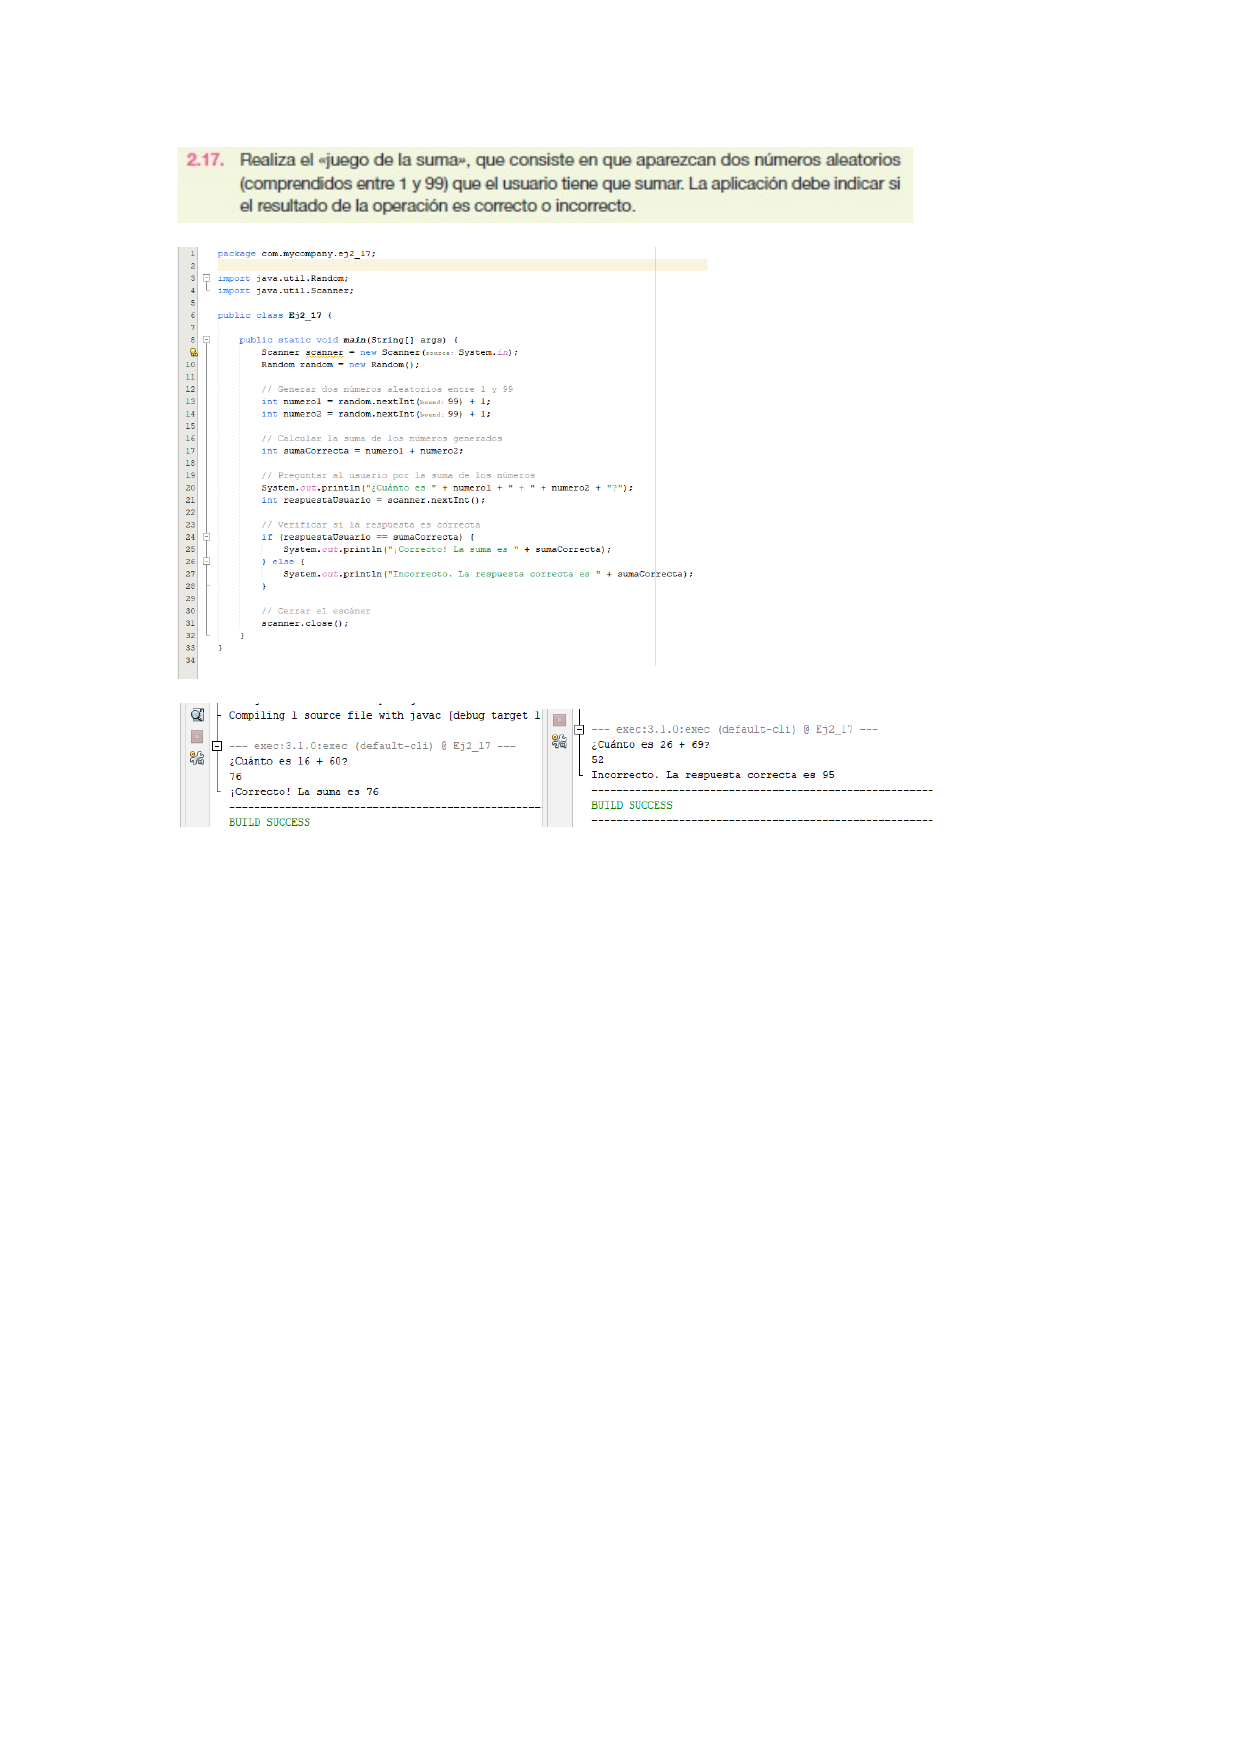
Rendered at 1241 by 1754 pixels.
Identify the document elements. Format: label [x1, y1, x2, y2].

picture [177, 147, 914, 223]
picture [177, 703, 933, 827]
picture [177, 247, 708, 679]
